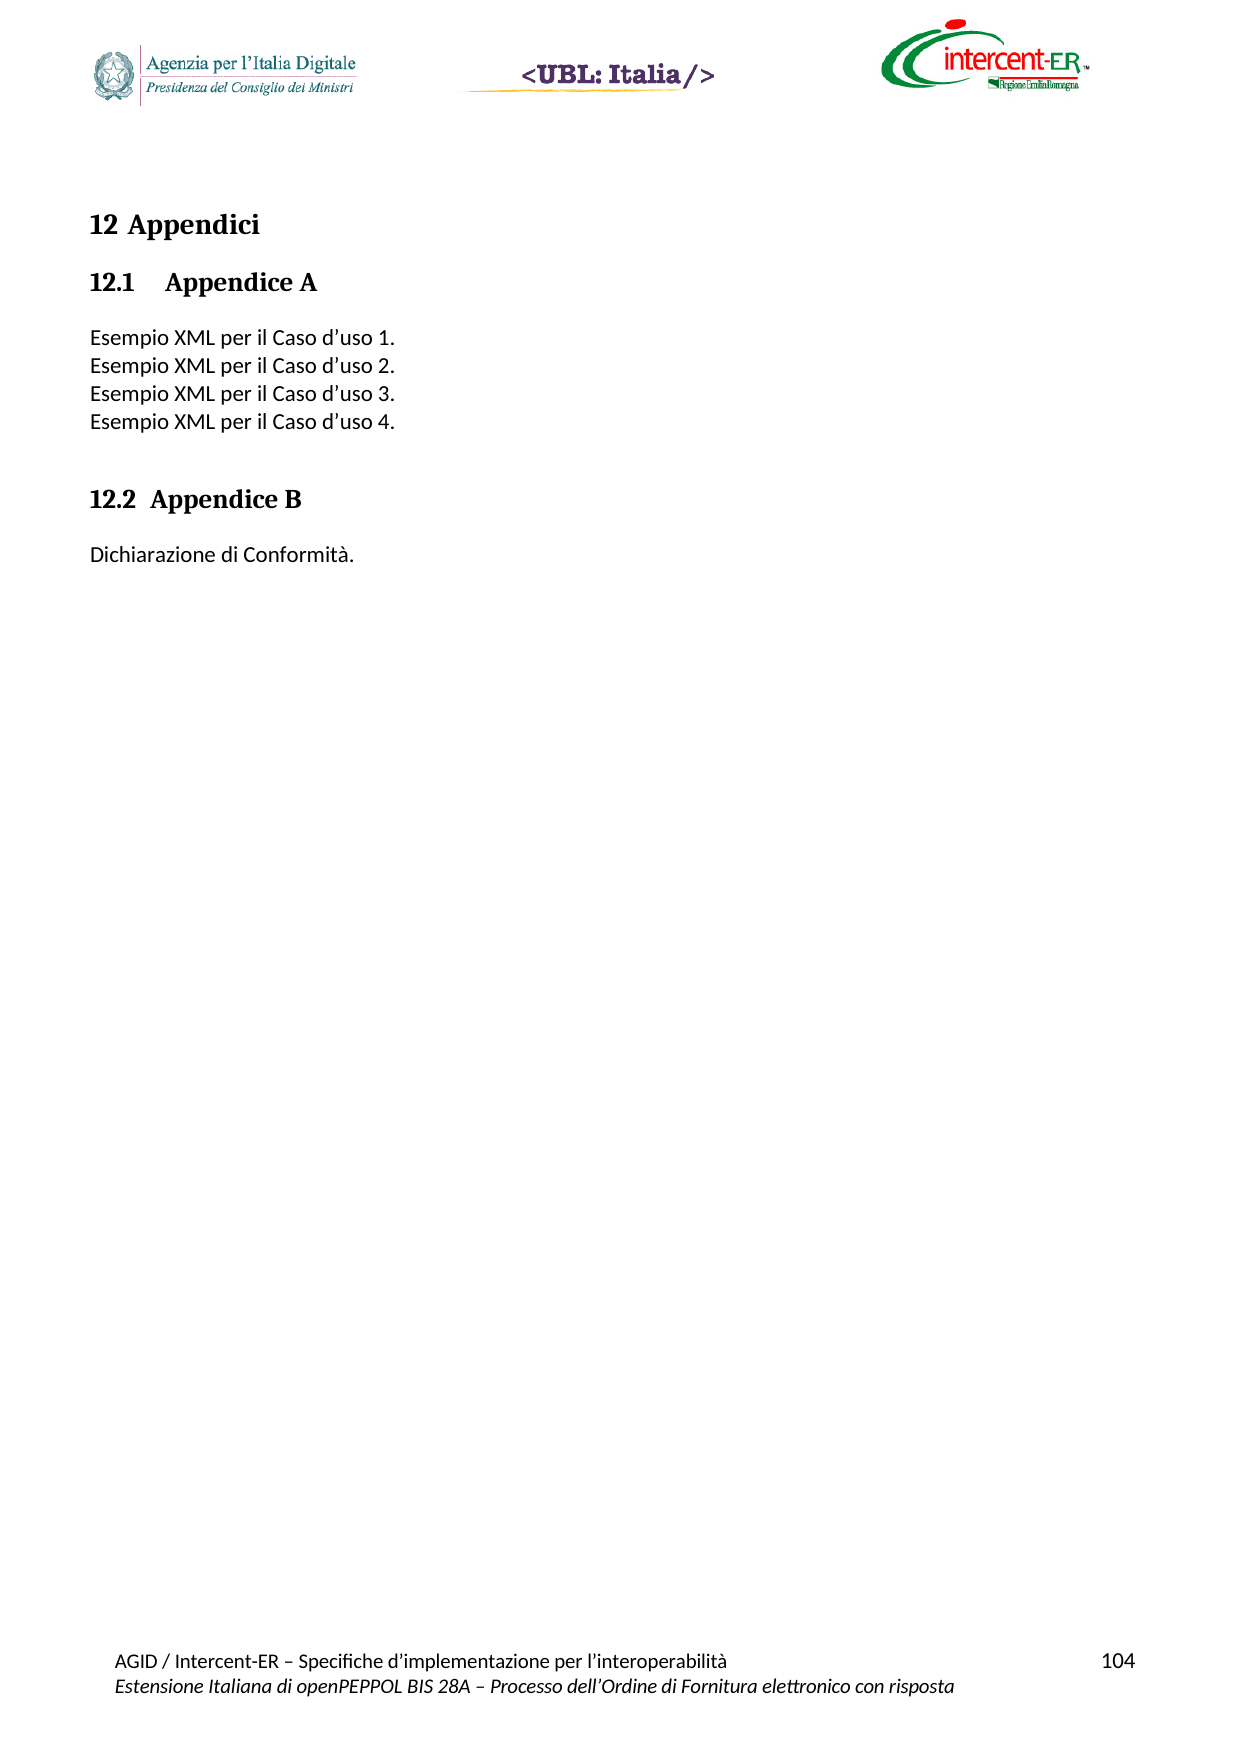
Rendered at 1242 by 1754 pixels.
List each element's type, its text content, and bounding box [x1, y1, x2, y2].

subtitle Appendici [90, 208, 1135, 242]
subtitle Appendice B [90, 484, 1135, 515]
text Dichiarazione di Conformità. [90, 540, 1135, 568]
picture [458, 60, 737, 102]
subtitle Appendice A [90, 267, 1135, 298]
picture [870, 6, 1096, 106]
text Esempio XML per il Caso d’uso 3. [90, 379, 1135, 407]
picture [89, 45, 360, 106]
text Esempio XML per il Caso d’uso 4. [90, 407, 1135, 435]
text Esempio XML per il Caso d’uso 2. [90, 351, 1135, 379]
text Esempio XML per il Caso d’uso 1. [90, 323, 1135, 351]
